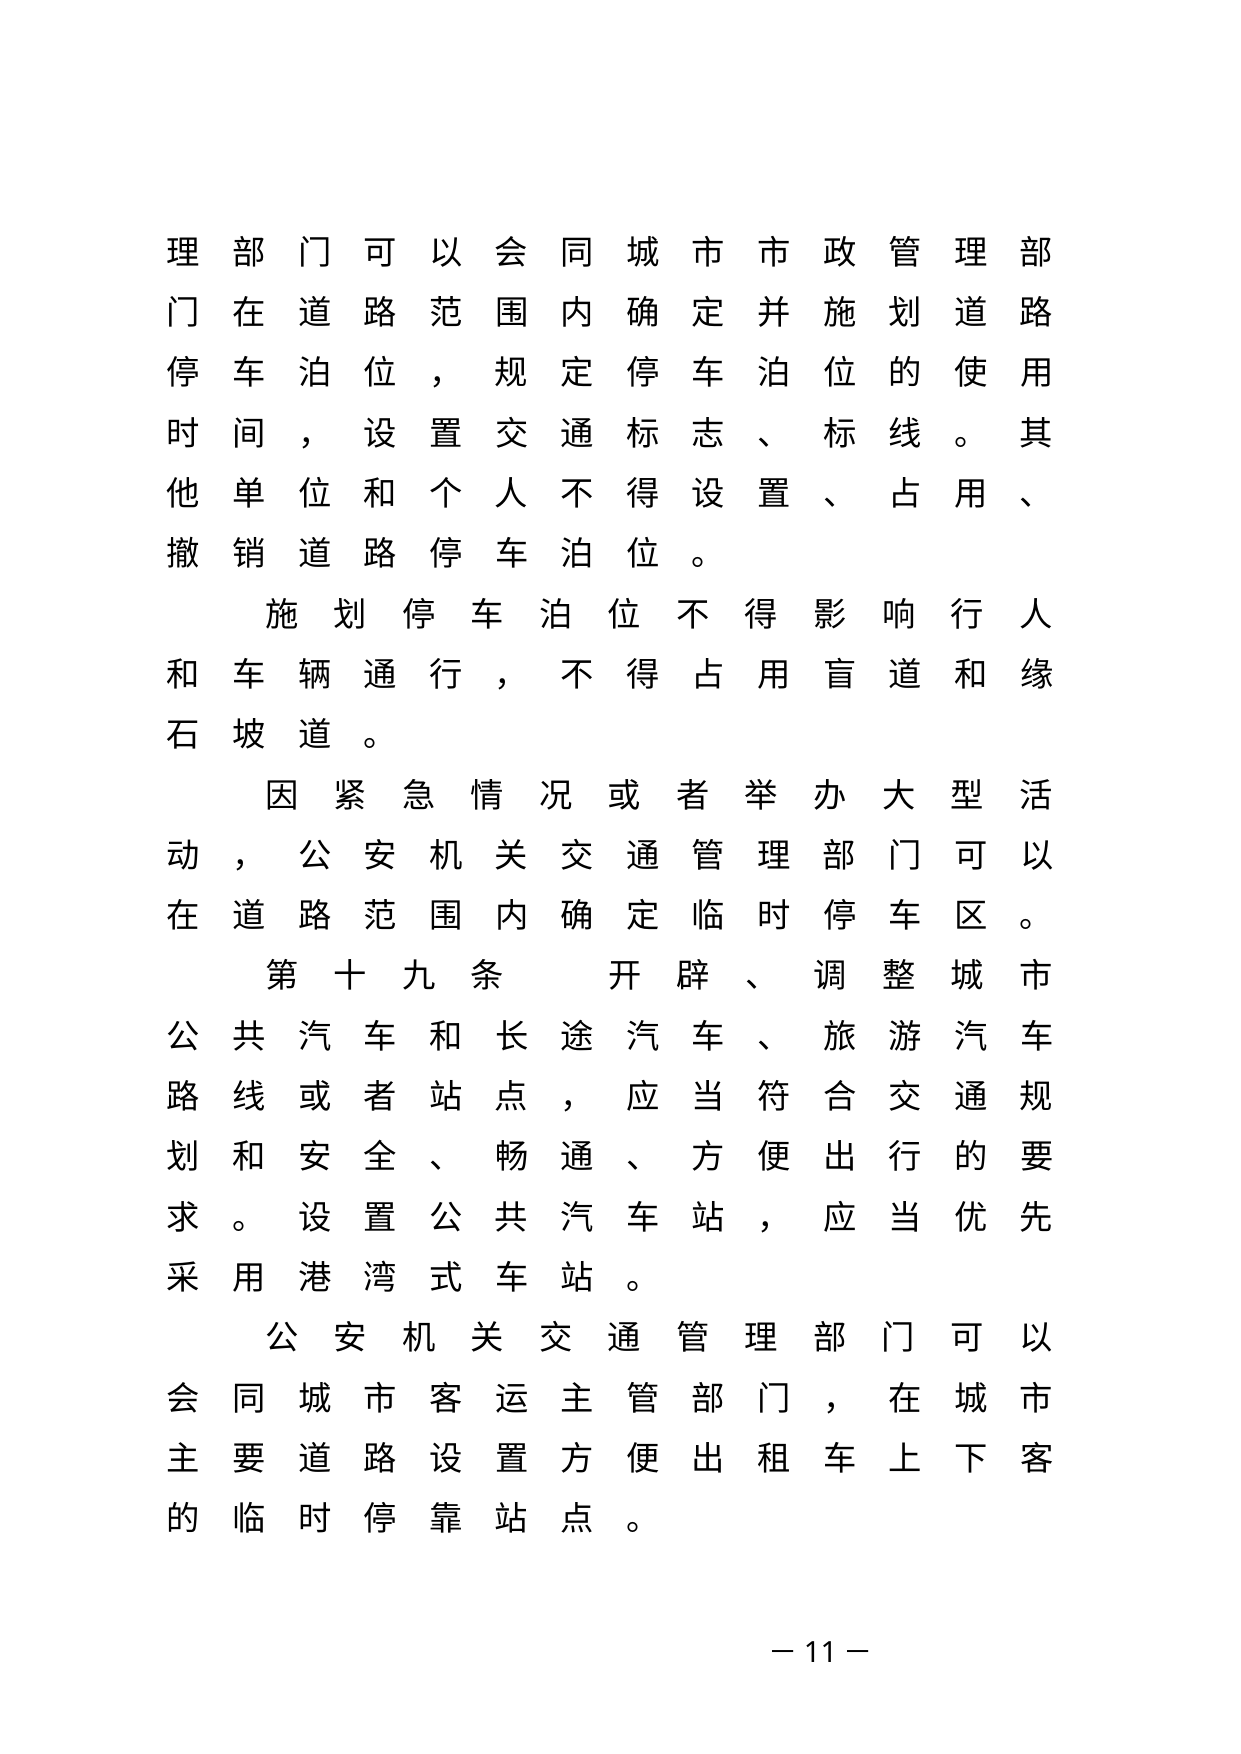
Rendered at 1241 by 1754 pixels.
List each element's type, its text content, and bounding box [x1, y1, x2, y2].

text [167, 219, 1085, 581]
text 因紧急情况或者举办大型活动，公安机关交通管理部门可以在道路范围内确定临时停车区。 [167, 762, 1085, 943]
text 施划停车泊位不得影响行人和车辆通行，不得占用盲道和缘石坡道。 [167, 581, 1085, 762]
text 第十九条 开辟、调整城市公共汽车和长途汽车、旅游汽车路线或者站点，应当符合交通规划和安全、畅通、方便出行的要求。设置公共汽车站，应当优先采用港湾式车站。 [167, 943, 1085, 1305]
text 公安机关交通管理部门可以会同城市客运主管部门，在城市主要道路设置方便出租车上下客的临时停靠站点。 [167, 1305, 1085, 1546]
